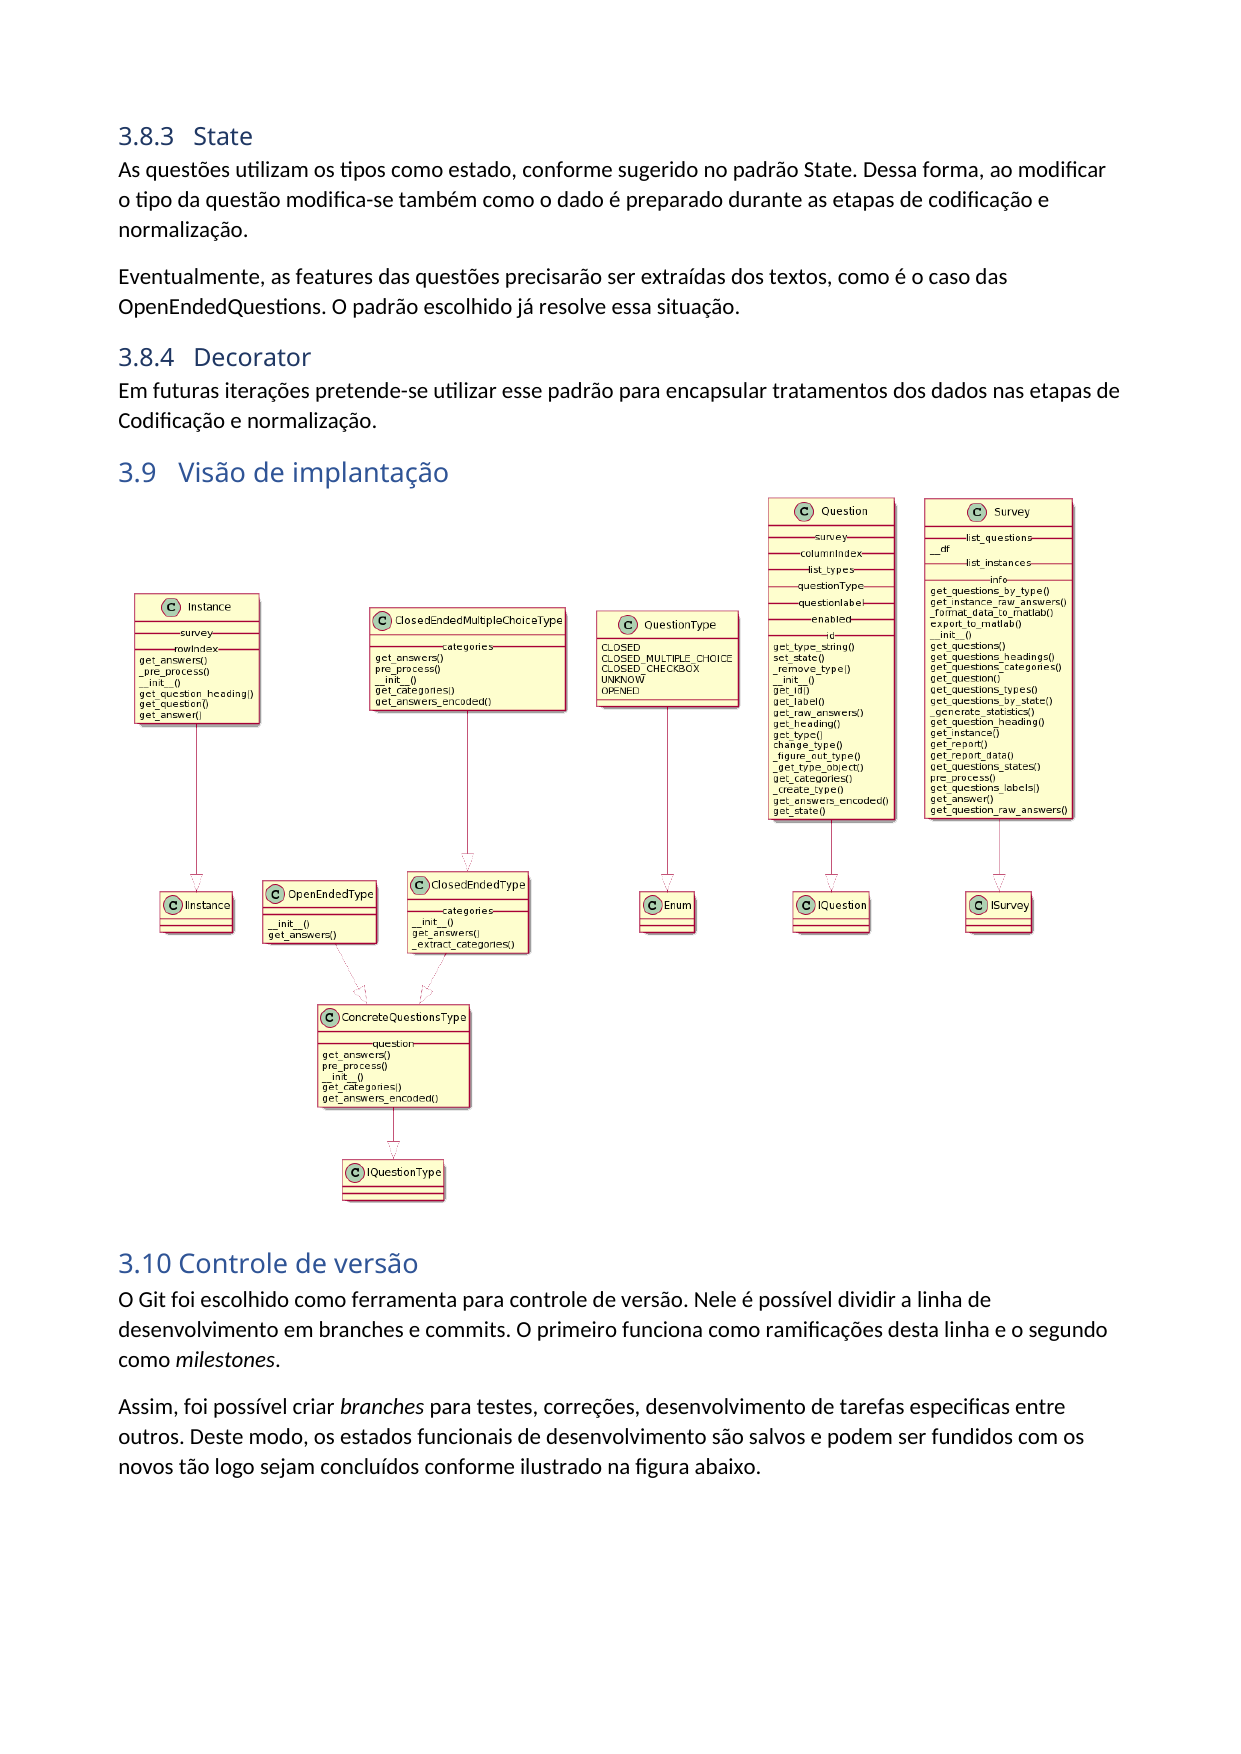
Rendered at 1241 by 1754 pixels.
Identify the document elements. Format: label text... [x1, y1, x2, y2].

text Eventualmente, as features das questões precisarão ser extraídas dos textos, como é o caso das OpenEndedQuestions. O padrão escolhido já resolve essa situação. [118, 262, 1122, 320]
text Assim, foi possível criar branches para testes, correções, desenvolvimento de tarefas especificas entre outros. Deste modo, os estados funcionais de desenvolvimento são salvos e podem ser fundidos com os novos tão logo sejam concluídos conforme ilustrado na figura abaixo. [118, 1392, 1122, 1480]
subtitle Controle de versão [118, 1245, 1122, 1282]
subtitle Decorator [118, 339, 1122, 373]
picture [118, 492, 1094, 1226]
subtitle State [118, 118, 1122, 152]
text O Git foi escolhido como ferramenta para controle de versão. Nele é possível dividir a linha de desenvolvimento em branches e commits. O primeiro funciona como ramificações desta linha e o segundo como milestones. [118, 1285, 1122, 1373]
subtitle Visão de implantação [118, 453, 1122, 490]
text As questões utilizam os tipos como estado, conforme sugerido no padrão State. Dessa forma, ao modificar o tipo da questão modifica-se também como o dado é preparado durante as etapas de codificação e normalização. [118, 155, 1122, 243]
text Em futuras iterações pretende-se utilizar esse padrão para encapsular tratamentos dos dados nas etapas de Codificação e normalização. [118, 376, 1122, 434]
